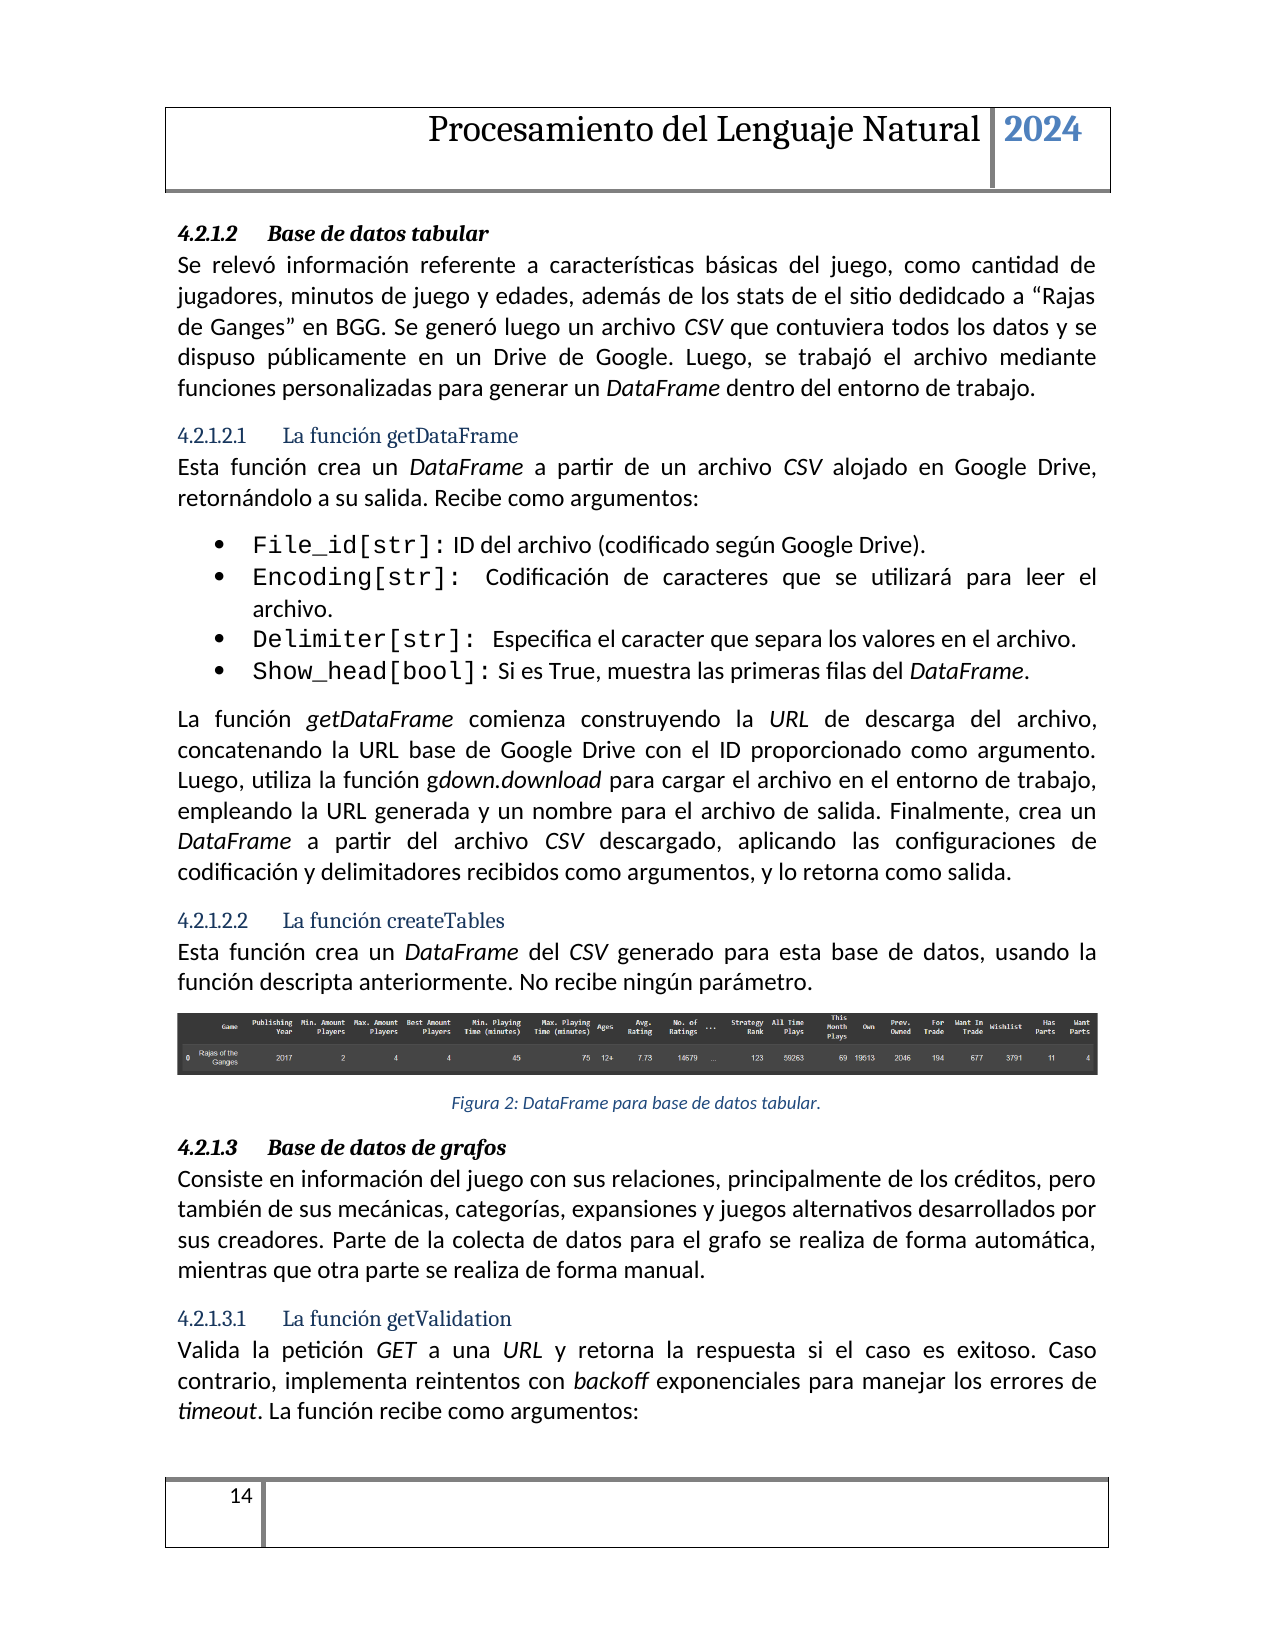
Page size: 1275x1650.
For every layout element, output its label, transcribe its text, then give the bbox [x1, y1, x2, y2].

list Show_head[bool]: Si es True, muestra las primeras filas del DataFrame. [215, 655, 1098, 687]
text Valida la petición GET a una URL y retorna la respuesta si el caso es exitoso. Caso contrario, implementa reintentos con backoff exponenciales para manejar los errores de timeout. La función recibe como argumentos: [177, 1334, 1098, 1426]
subtitle La función getDataFrame [177, 423, 1098, 449]
list Encoding[str]: Codificación de caracteres que se utilizará para leer el archivo. [215, 561, 1098, 623]
text La función getDataFrame comienza construyendo la URL de descarga del archivo, concatenando la URL base de Google Drive con el ID proporcionado como argumento. Luego, utiliza la función gdown.download para cargar el archivo en el entorno de trabajo, empleando la URL generada y un nombre para el archivo de salida. Finalmente, crea un DataFrame a partir del archivo CSV descargado, aplicando las configuraciones de codificación y delimitadores recibidos como argumentos, y lo retorna como salida. [177, 703, 1098, 887]
subtitle La función getValidation [177, 1306, 1098, 1332]
list Delimiter[str]: Especifica el caracter que separa los valores en el archivo. [215, 623, 1098, 655]
subtitle La función createTables [177, 907, 1098, 934]
list File_id[str]: ID del archivo (codificado según Google Drive). [215, 529, 1098, 561]
text Se relevó información referente a características básicas del juego, como cantidad de jugadores, minutos de juego y edades, además de los stats de el sitio dedidcado a “Rajas de Ganges” en BGG. Se generó luego un archivo CSV que contuviera todos los datos y se dispuso públicamente en un Drive de Google. Luego, se trabajó el archivo mediante funciones personalizadas para generar un DataFrame dentro del entorno de trabajo. [177, 249, 1098, 402]
subtitle Base de datos tabular [177, 221, 1098, 247]
text Esta función crea un DataFrame a partir de un archivo CSV alojado en Google Drive, retornándolo a su salida. Recibe como argumentos: [177, 451, 1098, 512]
text Esta función crea un DataFrame del CSV generado para esta base de datos, usando la función descripta anteriormente. No recibe ningún parámetro. [177, 936, 1098, 997]
subtitle Base de datos de grafos [177, 1135, 1098, 1161]
text Consiste en información del juego con sus relaciones, principalmente de los créditos, pero también de sus mecánicas, categorías, expansiones y juegos alternativos desarrollados por sus creadores. Parte de la colecta de datos para el grafo se realiza de forma automática, mientras que otra parte se realiza de forma manual. [177, 1163, 1098, 1285]
picture [177, 1013, 1098, 1075]
